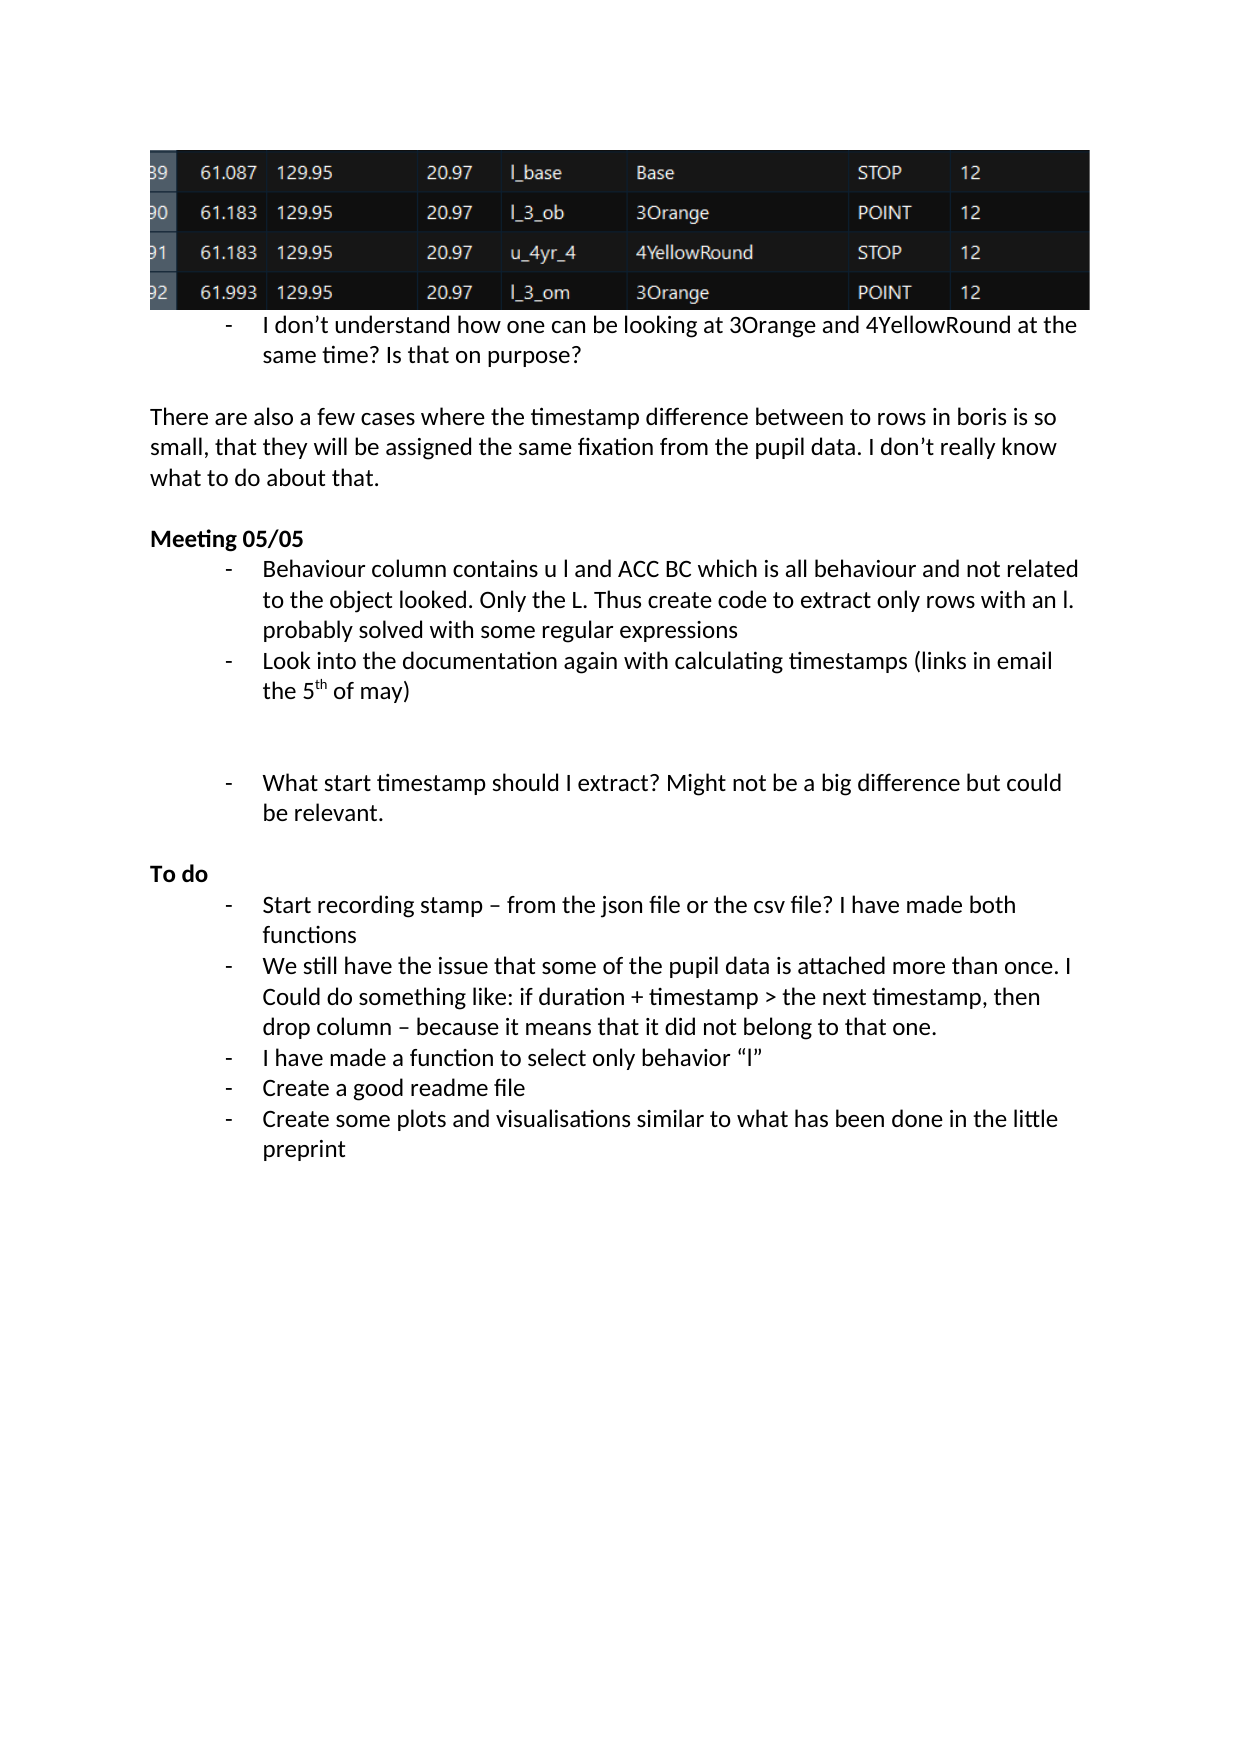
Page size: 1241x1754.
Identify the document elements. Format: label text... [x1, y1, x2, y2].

list Look into the documentation again with calculating timestamps (links in email the 5th of may) [225, 645, 1090, 706]
list Create some plots and visualisations similar to what has been done in the little preprint [225, 1103, 1090, 1164]
picture [150, 150, 1090, 310]
list I have made a function to select only behavior “l” [225, 1042, 1090, 1072]
list Behaviour column contains u l and ACC BC which is all behaviour and not related to the object looked. Only the L. Thus create code to extract only rows with an l. probably solved with some regular expressions [225, 553, 1090, 645]
list We still have the issue that some of the pupil data is attached more than once. I Could do something like: if duration + timestamp > the next timestamp, then drop column – because it means that it did not belong to that one. [225, 950, 1090, 1042]
list I don’t understand how one can be looking at 3Orange and 4YellowRound at the same time? Is that on purpose? [225, 310, 1090, 370]
text There are also a few cases where the timestamp difference between to rows in boris is so small, that they will be assigned the same fixation from the pupil data. I don’t really know what to do about that. [150, 401, 1090, 492]
text To do [150, 858, 1090, 889]
list Create a good readme file [225, 1072, 1090, 1103]
text Meeting 05/05 [150, 523, 1090, 553]
list Start recording stamp – from the json file or the csv file? I have made both functions [225, 889, 1090, 950]
list What start timestamp should I extract? Might not be a big difference but could be relevant. [225, 767, 1090, 828]
